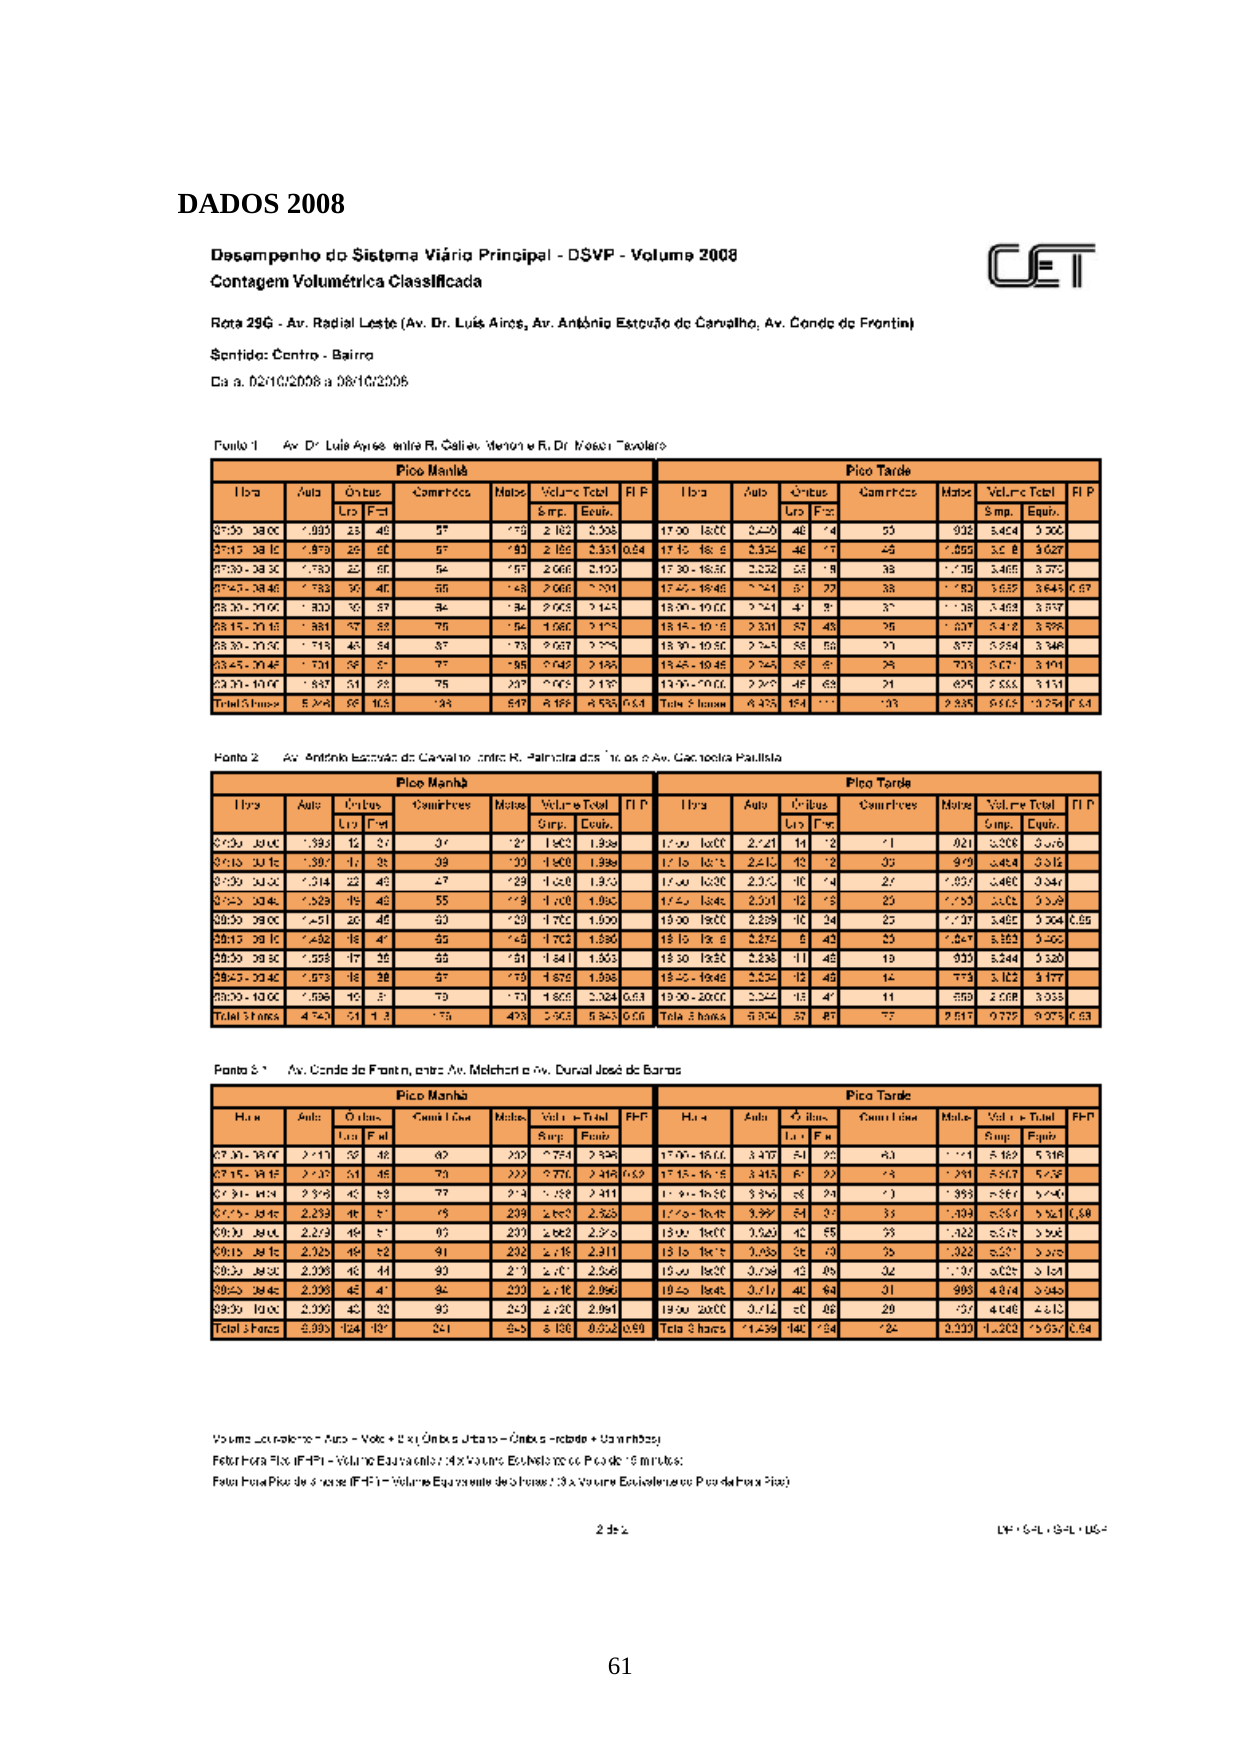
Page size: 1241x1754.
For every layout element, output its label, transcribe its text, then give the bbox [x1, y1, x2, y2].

text DADOS 2008 [177, 186, 1063, 219]
